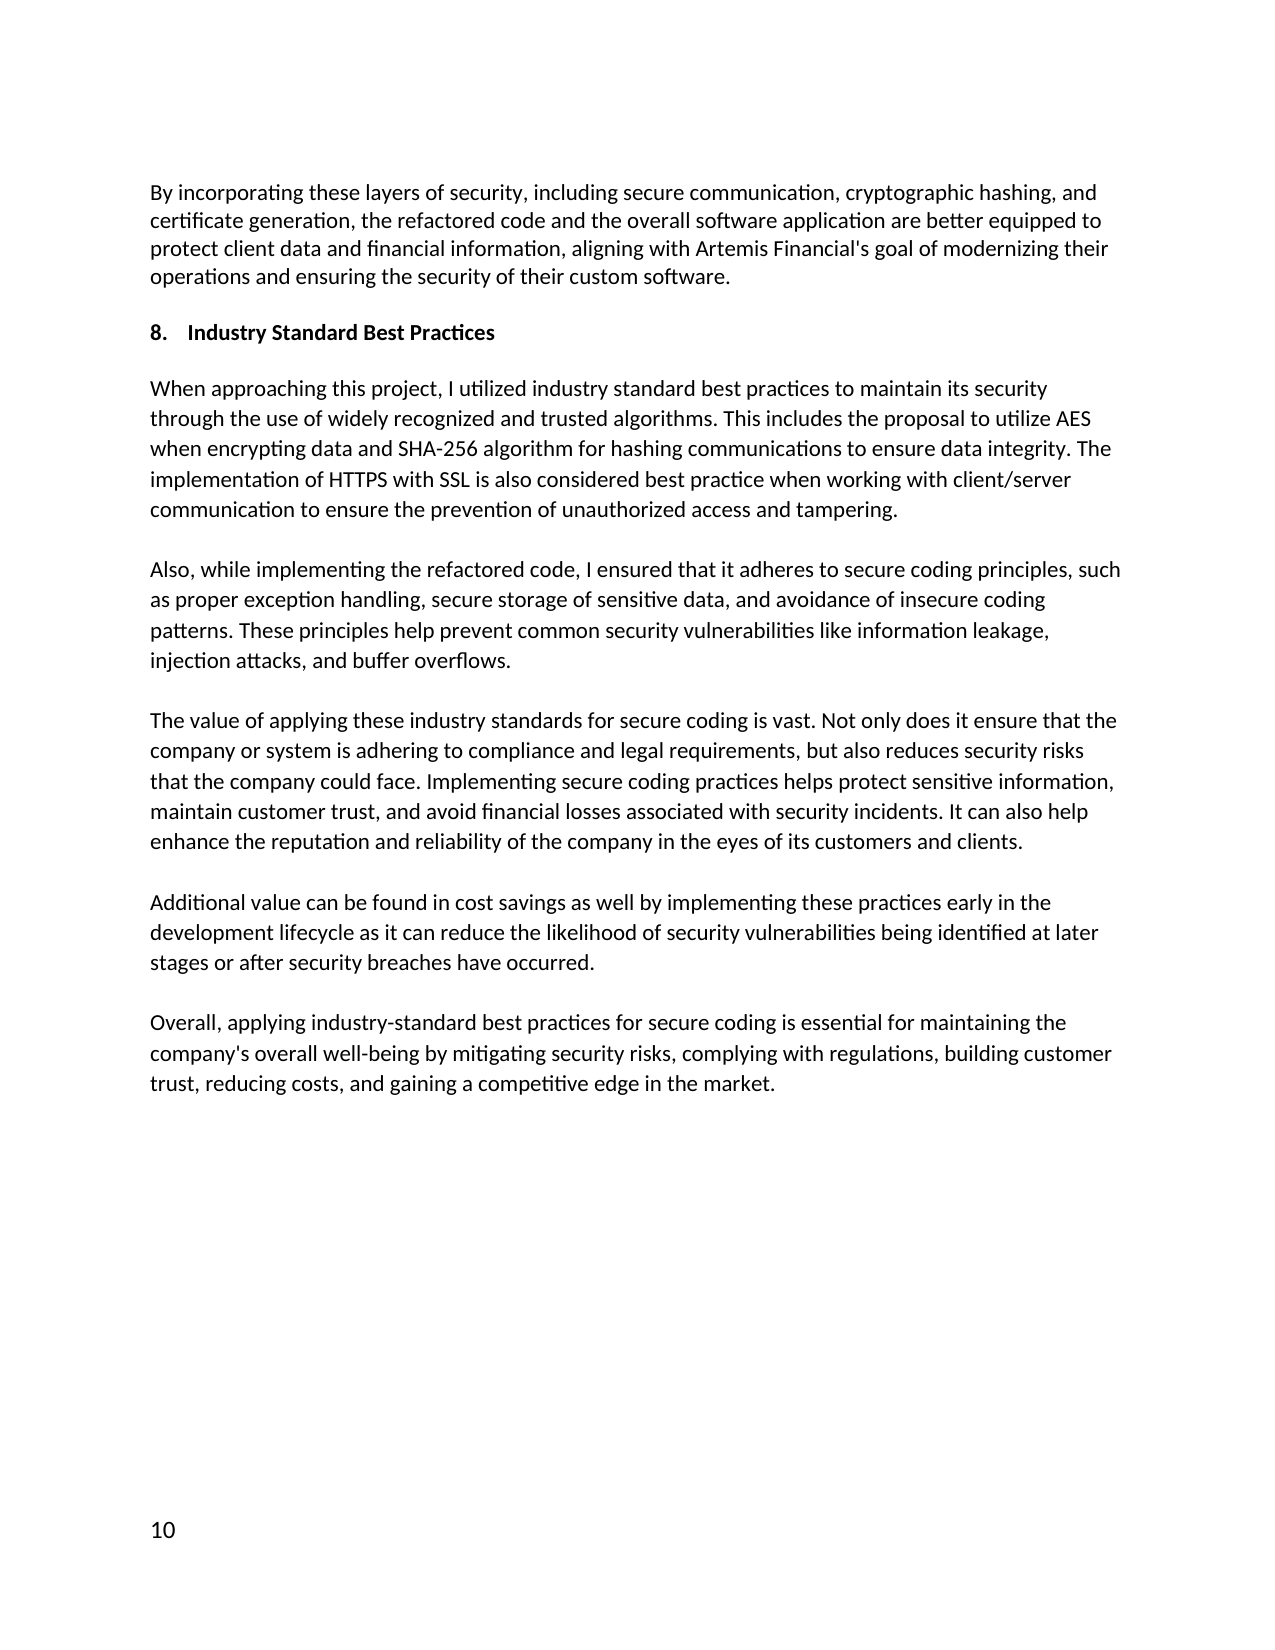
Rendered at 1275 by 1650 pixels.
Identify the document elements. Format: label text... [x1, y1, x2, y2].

text Overall, applying industry-standard best practices for secure coding is essential for maintaining the company's overall well-being by mitigating security risks, complying with regulations, building customer trust, reducing costs, and gaining a competitive edge in the market. [150, 1008, 1125, 1097]
subtitle Industry Standard Best Practices [150, 318, 1125, 346]
text Also, while implementing the refactored code, I ensured that it adheres to secure coding principles, such as proper exception handling, secure storage of sensitive data, and avoidance of insecure coding patterns. These principles help prevent common security vulnerabilities like information leakage, injection attacks, and buffer overflows. [150, 555, 1125, 674]
text When approaching this project, I utilized industry standard best practices to maintain its security through the use of widely recognized and trusted algorithms. This includes the proposal to utilize AES when encrypting data and SHA-256 algorithm for hashing communications to ensure data integrity. The implementation of HTTPS with SSL is also considered best practice when working with client/server communication to ensure the prevention of unauthorized access and tampering. [150, 374, 1125, 523]
text Additional value can be found in cost savings as well by implementing these practices early in the development lifecycle as it can reduce the likelihood of security vulnerabilities being identified at later stages or after security breaches have occurred. [150, 888, 1125, 976]
text By incorporating these layers of security, including secure communication, cryptographic hashing, and certificate generation, the refactored code and the overall software application are better equipped to protect client data and financial information, aligning with Artemis Financial's goal of modernizing their operations and ensuring the security of their custom software. [150, 178, 1125, 290]
text The value of applying these industry standards for secure coding is vast. Not only does it ensure that the company or system is adhering to compliance and legal requirements, but also reduces security risks that the company could face. Implementing secure coding practices helps protect sensitive information, maintain customer trust, and avoid financial losses associated with security incidents. It can also help enhance the reputation and reliability of the company in the eyes of its customers and clients. [150, 706, 1125, 855]
